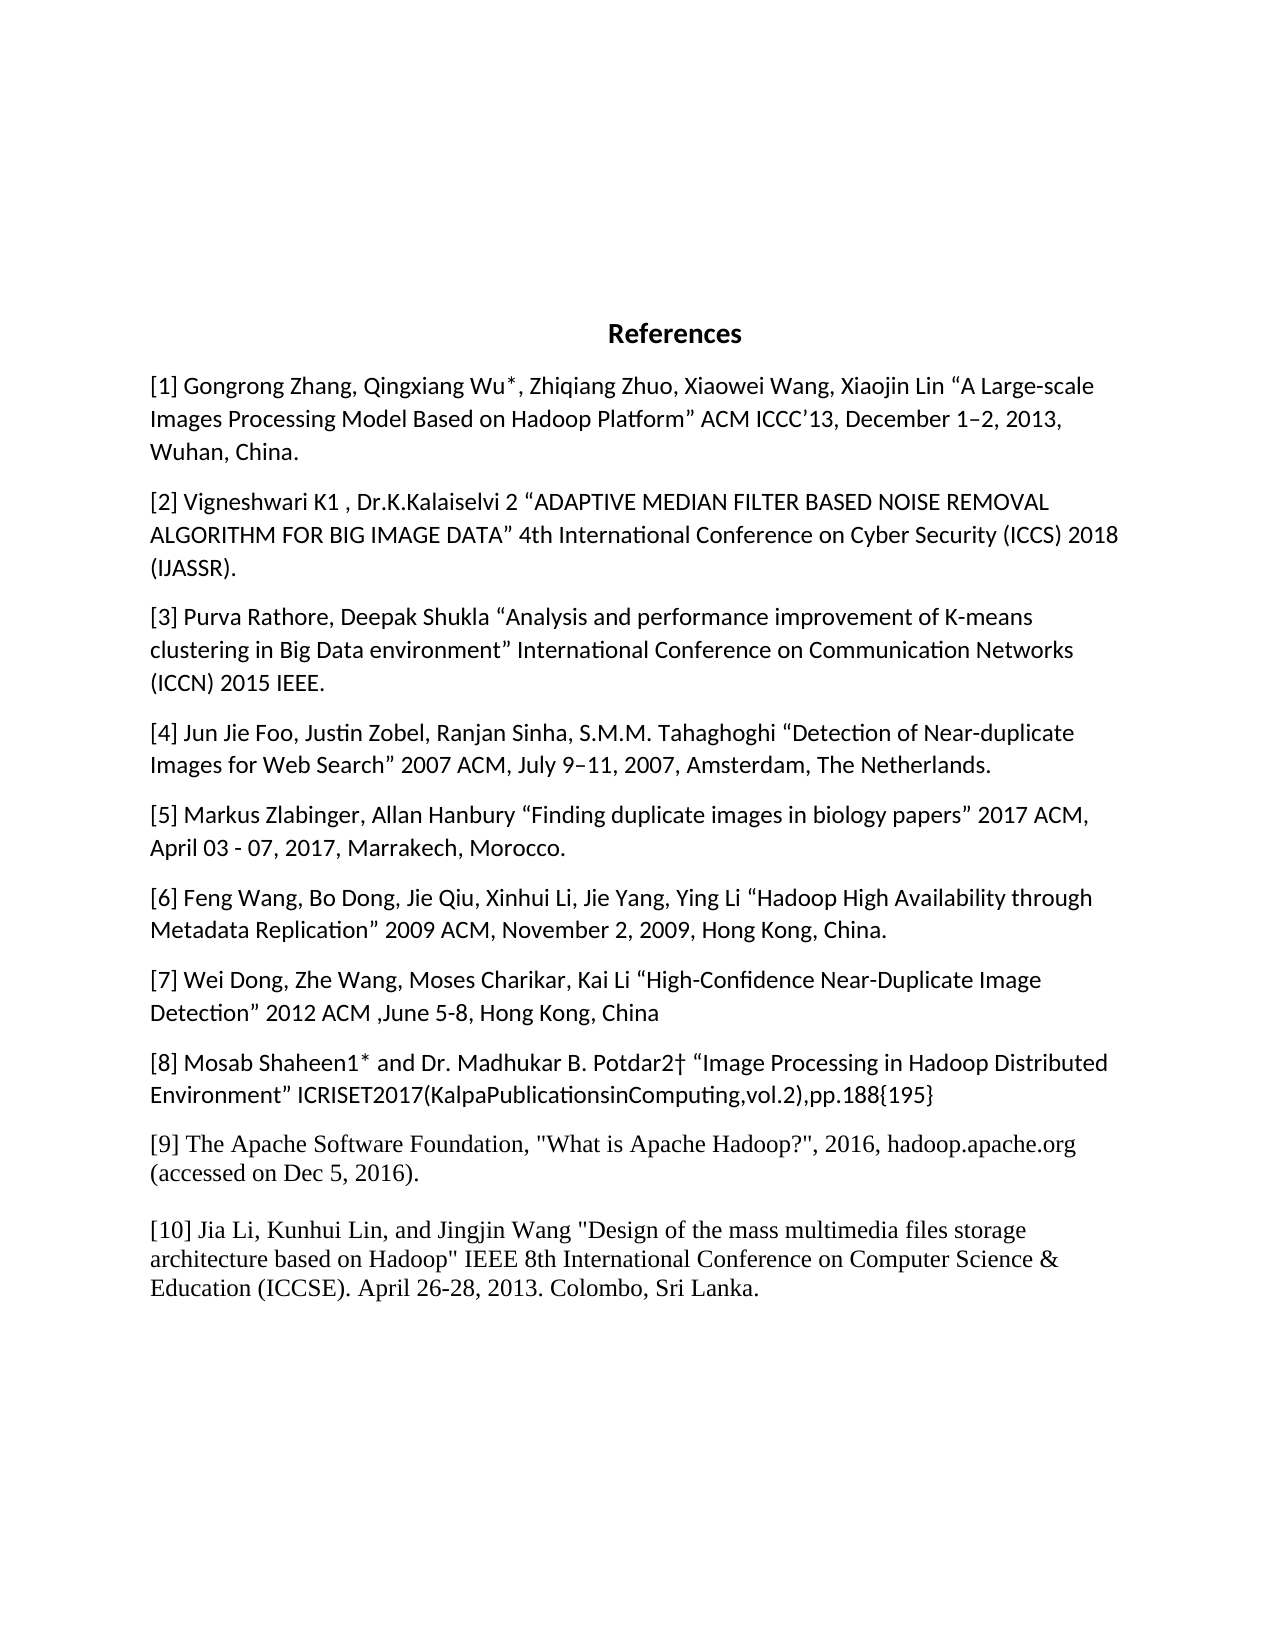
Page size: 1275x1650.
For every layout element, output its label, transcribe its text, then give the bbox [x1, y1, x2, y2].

text References [150, 315, 1125, 351]
text [10] Jia Li, Kunhui Lin, and Jingjin Wang "Design of the mass multimedia files storage architecture based on Hadoop" IEEE 8th International Conference on Computer Science & Education (ICCSE). April 26-28, 2013. Colombo, Sri Lanka. [150, 1215, 1125, 1302]
text [2] Vigneshwari K1 , Dr.K.Kalaiselvi 2 “ADAPTIVE MEDIAN FILTER BASED NOISE REMOVAL ALGORITHM FOR BIG IMAGE DATA” 4th International Conference on Cyber Security (ICCS) 2018 (IJASSR). [150, 486, 1125, 582]
text [6] Feng Wang, Bo Dong, Jie Qiu, Xinhui Li, Jie Yang, Ying Li “Hadoop High Availability through Metadata Replication” 2009 ACM, November 2, 2009, Hong Kong, China. [150, 882, 1125, 945]
text [7] Wei Dong, Zhe Wang, Moses Charikar, Kai Li “High-Confidence Near-Duplicate Image Detection” 2012 ACM ,June 5-8, Hong Kong, China [150, 964, 1125, 1028]
text [4] Jun Jie Foo, Justin Zobel, Ranjan Sinha, S.M.M. Tahaghoghi “Detection of Near-duplicate Images for Web Search” 2007 ACM, July 9–11, 2007, Amsterdam, The Netherlands. [150, 717, 1125, 780]
text [9] The Apache Software Foundation, "What is Apache Hadoop?", 2016, hadoop.apache.org (accessed on Dec 5, 2016). [150, 1129, 1125, 1187]
text [3] Purva Rathore, Deepak Shukla “Analysis and performance improvement of K-means clustering in Big Data environment” International Conference on Communication Networks (ICCN) 2015 IEEE. [150, 601, 1125, 698]
text [5] Markus Zlabinger, Allan Hanbury “Finding duplicate images in biology papers” 2017 ACM, April 03 - 07, 2017, Marrakech, Morocco. [150, 799, 1125, 863]
text [1] Gongrong Zhang, Qingxiang Wu*, Zhiqiang Zhuo, Xiaowei Wang, Xiaojin Lin “A Large-scale Images Processing Model Based on Hadoop Platform” ACM ICCC’13, December 1–2, 2013, Wuhan, China. [150, 370, 1125, 467]
text [8] Mosab Shaheen1* and Dr. Madhukar B. Potdar2† “Image Processing in Hadoop Distributed Environment” ICRISET2017(KalpaPublicationsinComputing,vol.2),pp.188{195} [150, 1047, 1125, 1110]
